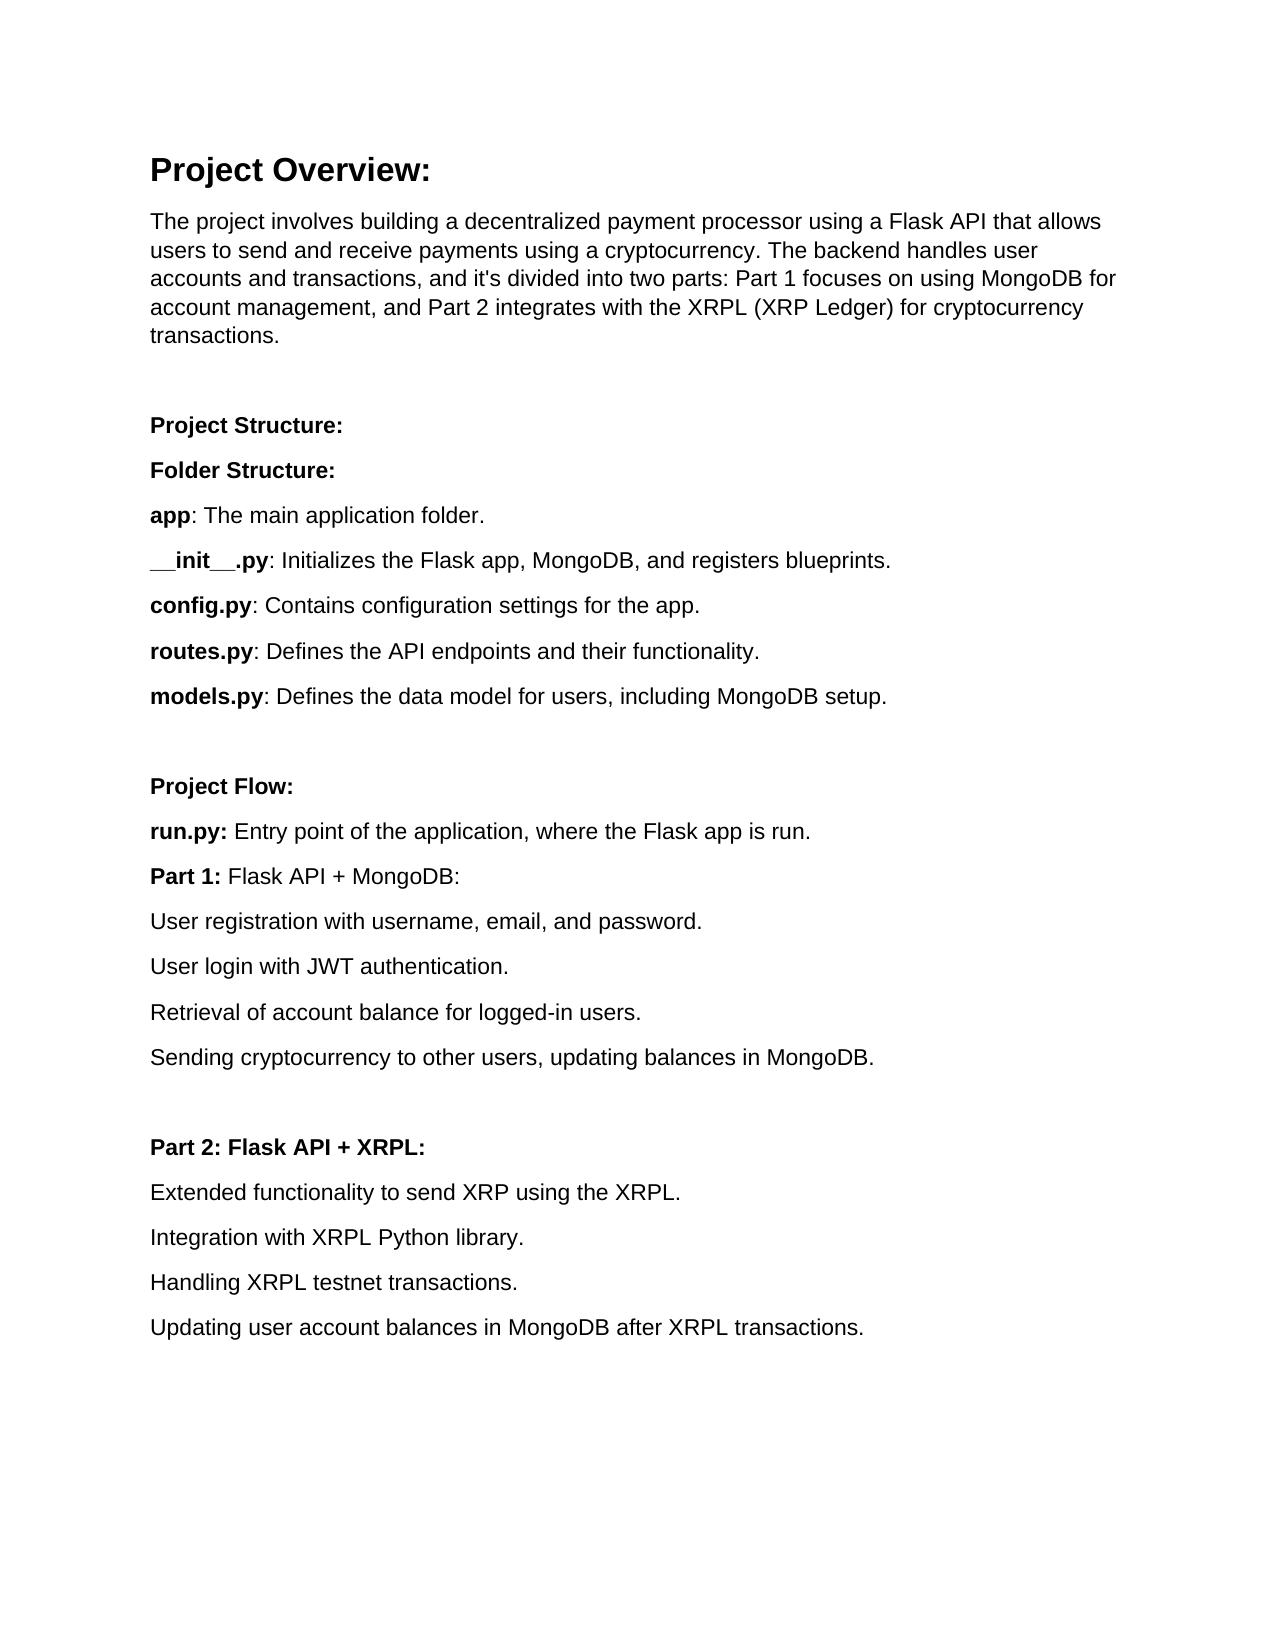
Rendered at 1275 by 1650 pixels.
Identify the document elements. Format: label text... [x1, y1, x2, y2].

text Updating user account balances in MongoDB after XRPL transactions. [150, 1314, 1125, 1341]
text Extended functionality to send XRP using the XRPL. [150, 1179, 1125, 1205]
text The project involves building a decentralized payment processor using a Flask API that allows users to send and receive payments using a cryptocurrency. The backend handles user accounts and transactions, and it's divided into two parts: Part 1 focuses on using MongoDB for account management, and Part 2 integrates with the XRPL (XRP Ledger) for cryptocurrency transactions. [150, 208, 1125, 348]
text Retrieval of account balance for logged-in users. [150, 998, 1125, 1025]
text Project Structure: [150, 412, 1125, 438]
text app: The main application folder. [150, 502, 1125, 529]
text Sending cryptocurrency to other users, updating balances in MongoDB. [150, 1043, 1125, 1070]
text run.py: Entry point of the application, where the Flask app is run. [150, 818, 1125, 844]
text routes.py: Defines the API endpoints and their functionality. [150, 638, 1125, 664]
text Project Overview: [150, 150, 1125, 188]
text User registration with username, email, and password. [150, 908, 1125, 934]
text Part 2: Flask API + XRPL: [150, 1134, 1125, 1160]
text Part 1: Flask API + MongoDB: [150, 863, 1125, 889]
text Handling XRPL testnet transactions. [150, 1269, 1125, 1295]
text __init__.py: Initializes the Flask app, MongoDB, and registers blueprints. [150, 547, 1125, 574]
text Project Flow: [150, 773, 1125, 799]
text config.py: Contains configuration settings for the app. [150, 592, 1125, 619]
text User login with JWT authentication. [150, 953, 1125, 980]
text Integration with XRPL Python library. [150, 1224, 1125, 1250]
text models.py: Defines the data model for users, including MongoDB setup. [150, 683, 1125, 709]
text Folder Structure: [150, 457, 1125, 483]
